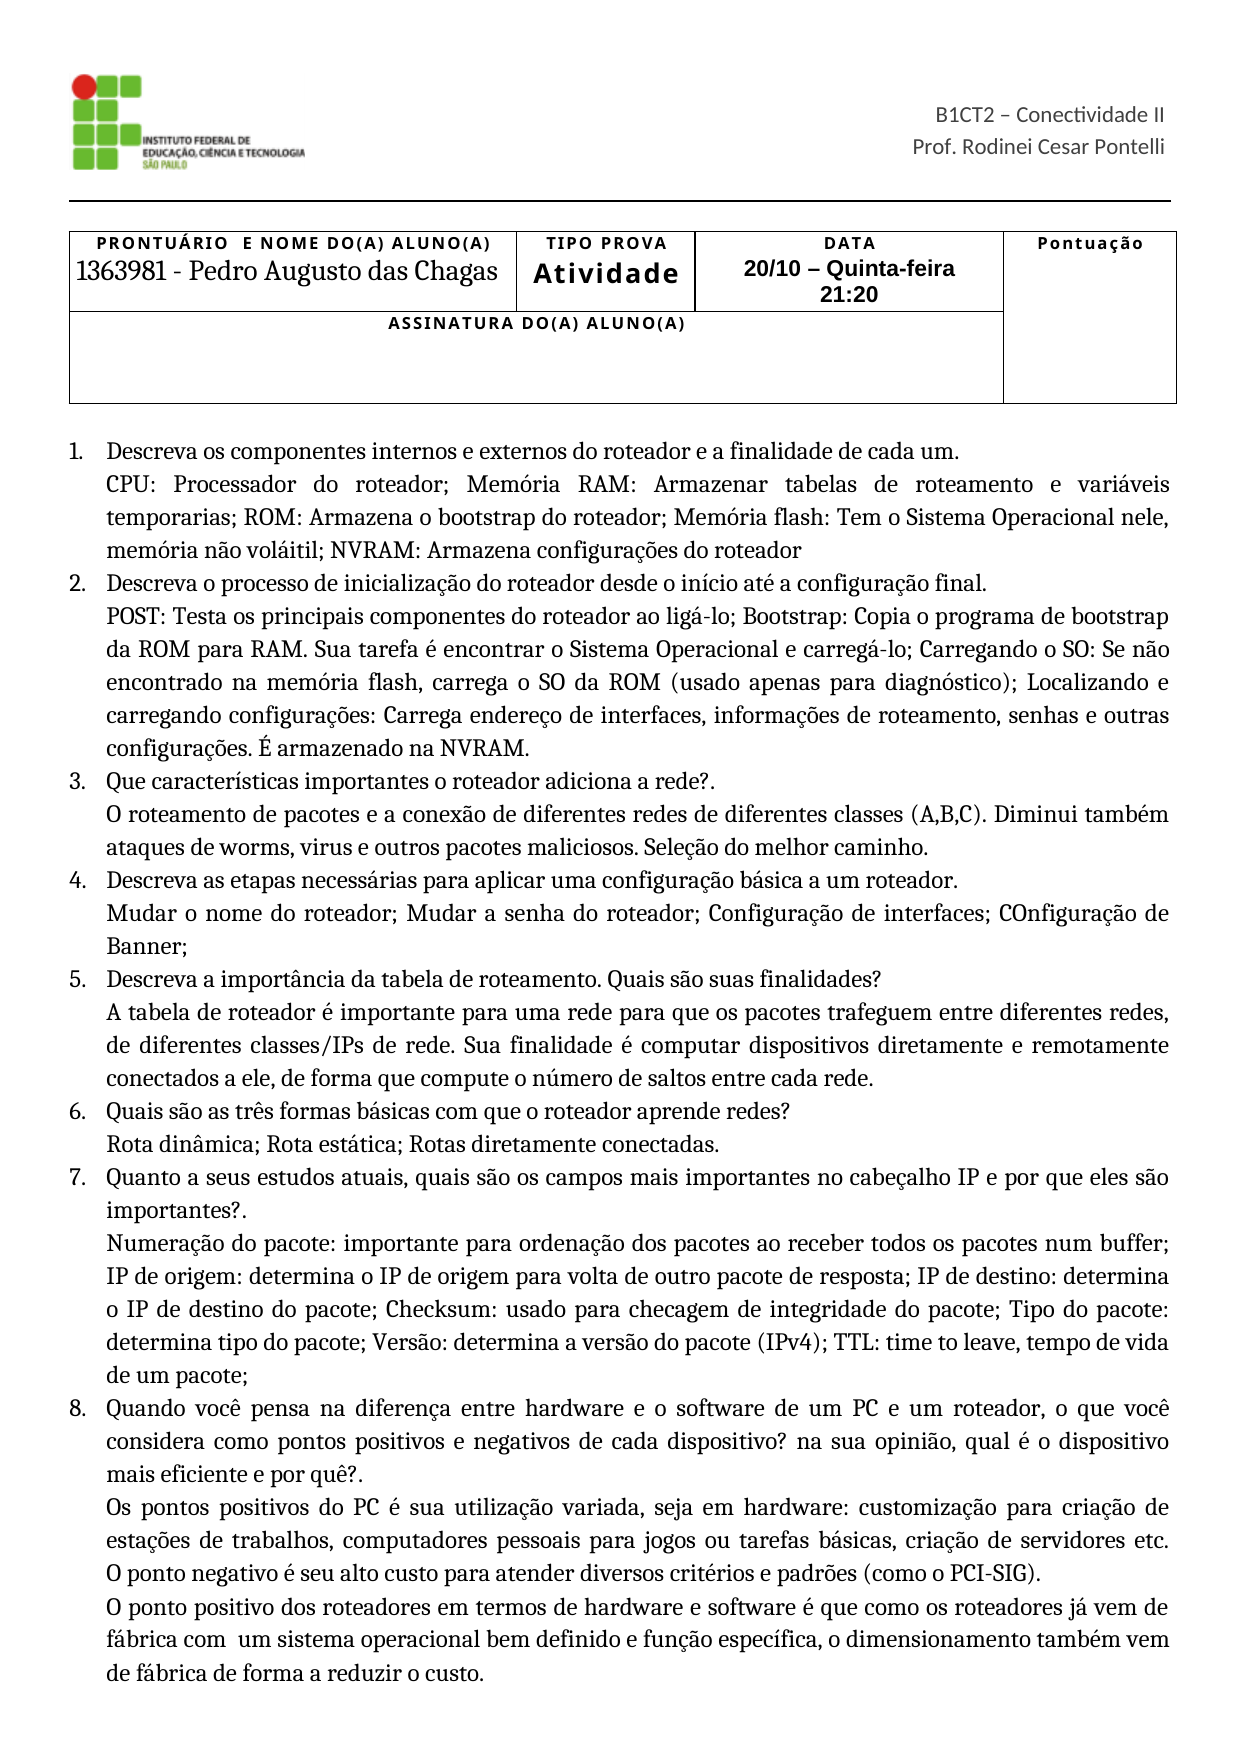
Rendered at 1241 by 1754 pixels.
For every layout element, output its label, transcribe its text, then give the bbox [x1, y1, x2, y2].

list Descreva as etapas necessárias para aplicar uma configuração básica a um roteador. [69, 866, 1171, 895]
list Mudar o nome do roteador; Mudar a senha do roteador; Configuração de interfaces; COnfiguração de Banner; [106, 899, 1171, 961]
table_header Pontuação [1004, 232, 1176, 403]
list Que características importantes o roteador adiciona a rede?. [69, 767, 1171, 796]
table_cell ASSINATURA DO(A) ALUNO(A) [70, 312, 1003, 403]
table_header TIPO PROVA Atividade [517, 232, 694, 311]
table_header PRONTUÁRIO E NOME DO(A) ALUNO(A) 1363981 - Pedro Augusto das Chagas [70, 232, 516, 311]
list Descreva os componentes internos e externos do roteador e a finalidade de cada um. [69, 437, 1171, 465]
list Quais são as três formas básicas com que o roteador aprende redes? [69, 1097, 1171, 1126]
list Os pontos positivos do PC é sua utilização variada, seja em hardware: customização para criação de estações de trabalhos, computadores pessoais para jogos ou tarefas básicas, criação de servidores etc. O ponto negativo é seu alto custo para atender diversos critérios e padrões (como o PCI-SIG). [106, 1493, 1171, 1588]
list Quanto a seus estudos atuais, quais são os campos mais importantes no cabeçalho IP e por que eles são importantes?. [69, 1163, 1171, 1225]
list Numeração do pacote: importante para ordenação dos pacotes ao receber todos os pacotes num buffer; IP de origem: determina o IP de origem para volta de outro pacote de resposta; IP de destino: determina o IP de destino do pacote; Checksum: usado para checagem de integridade do pacote; Tipo do pacote: determina tipo do pacote; Versão: determina a versão do pacote (IPv4); TTL: time to leave, tempo de vida de um pacote; [106, 1229, 1171, 1390]
table_header DATA 20/10 – Quinta-feira 21:20 [696, 232, 1003, 311]
list Quando você pensa na diferença entre hardware e o software de um PC e um roteador, o que você considera como pontos positivos e negativos de cada dispositivo? na sua opinião, qual é o dispositivo mais eficiente e por quê?. [69, 1394, 1171, 1489]
list Rota dinâmica; Rota estática; Rotas diretamente conectadas. [106, 1130, 1171, 1159]
list A tabela de roteador é importante para uma rede para que os pacotes trafeguem entre diferentes redes, de diferentes classes/IPs de rede. Sua finalidade é computar dispositivos diretamente e remotamente conectados a ele, de forma que compute o número de saltos entre cada rede. [106, 998, 1171, 1093]
list Descreva o processo de inicialização do roteador desde o início até a configuração final. [69, 569, 1171, 597]
list Descreva a importância da tabela de roteamento. Quais são suas finalidades? [69, 965, 1171, 994]
list O roteamento de pacotes e a conexão de diferentes redes de diferentes classes (A,B,C). Diminui também ataques de worms, virus e outros pacotes maliciosos. Seleção do melhor caminho. [106, 800, 1171, 862]
list O ponto positivo dos roteadores em termos de hardware e software é que como os roteadores já vem de fábrica com um sistema operacional bem definido e função específica, o dimensionamento também vem de fábrica de forma a reduzir o custo. [106, 1592, 1171, 1687]
list POST: Testa os principais componentes do roteador ao ligá-lo; Bootstrap: Copia o programa de bootstrap da ROM para RAM. Sua tarefa é encontrar o Sistema Operacional e carregá-lo; Carregando o SO: Se não encontrado na memória flash, carrega o SO da ROM (usado apenas para diagnóstico); Localizando e carregando configurações: Carrega endereço de interfaces, informações de roteamento, senhas e outras configurações. É armazenado na NVRAM. [106, 602, 1171, 763]
list CPU: Processador do roteador; Memória RAM: Armazenar tabelas de roteamento e variáveis temporarias; ROM: Armazena o bootstrap do roteador; Memória flash: Tem o Sistema Operacional nele, memória não voláitil; NVRAM: Armazena configurações do roteador [106, 470, 1171, 564]
